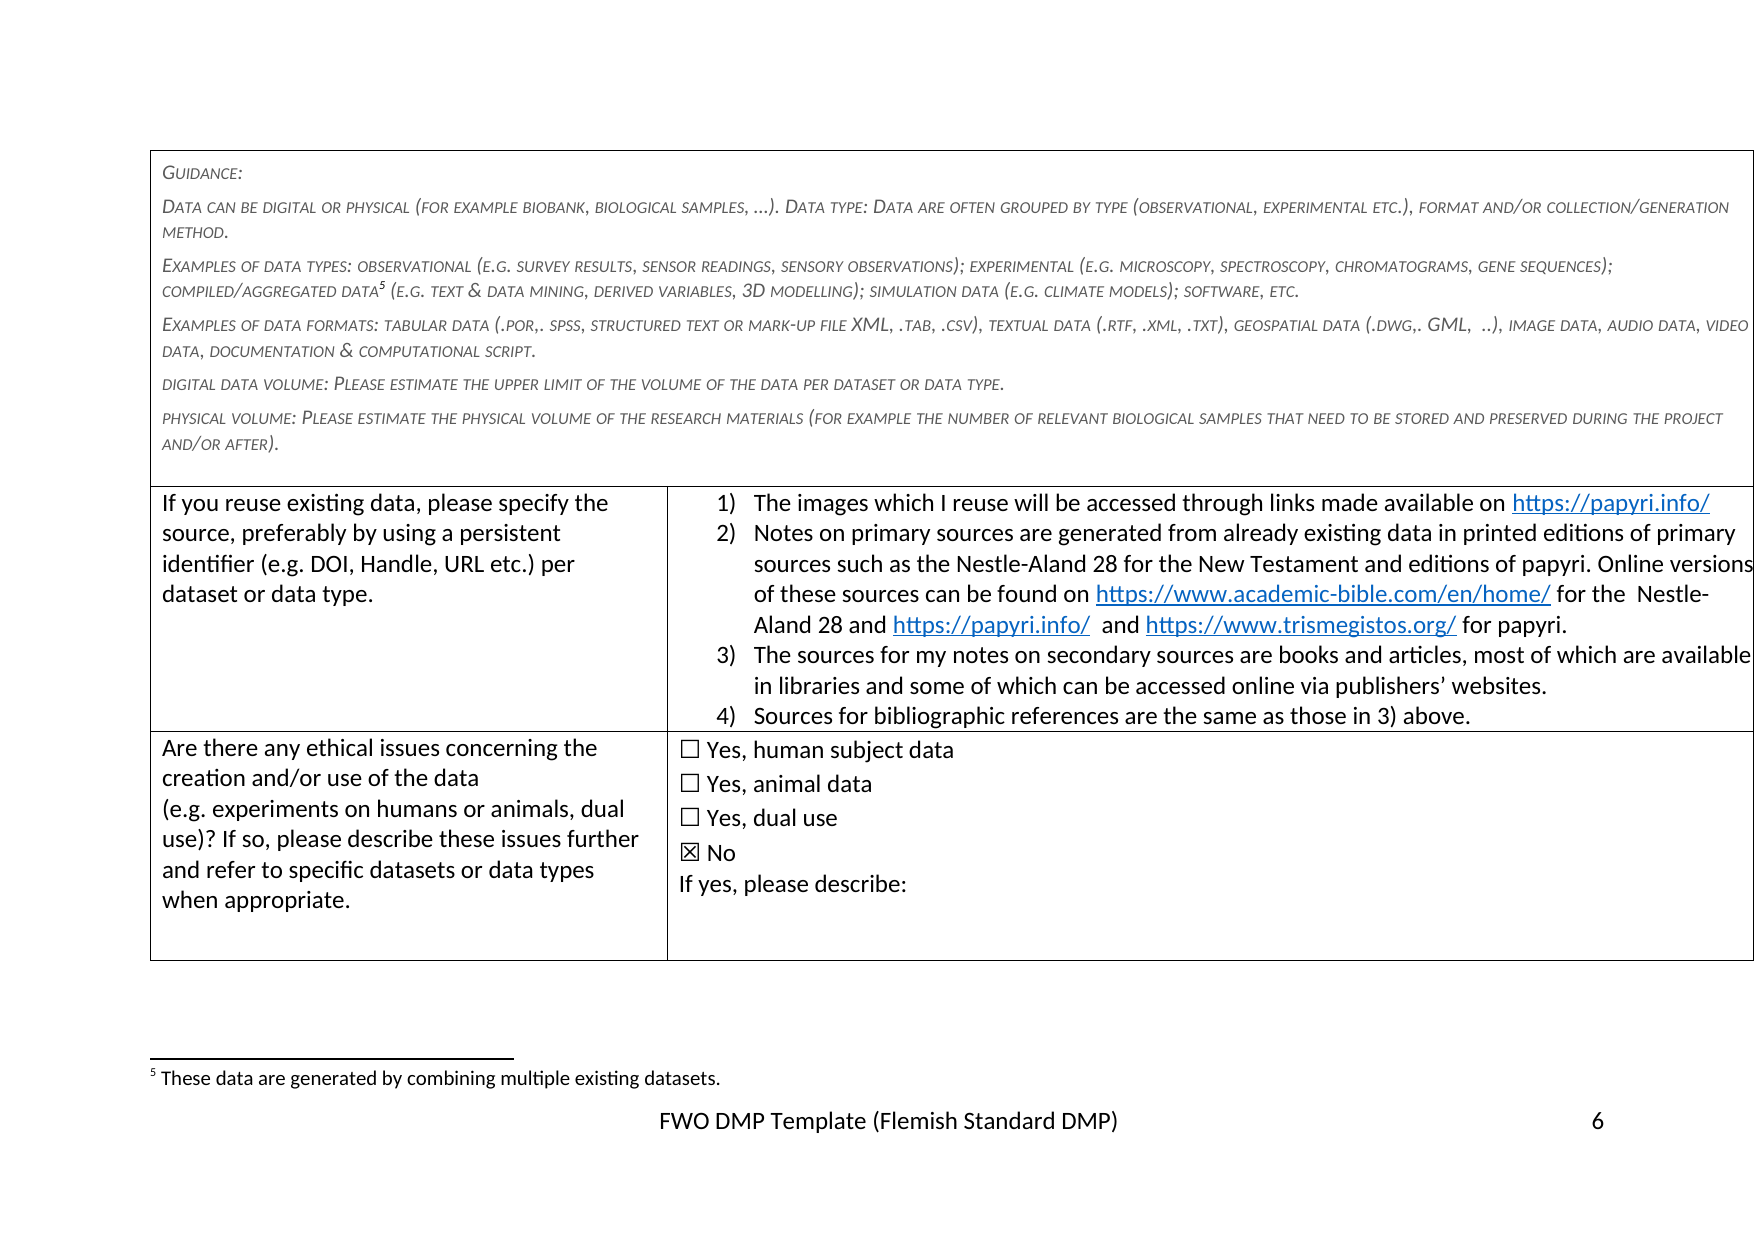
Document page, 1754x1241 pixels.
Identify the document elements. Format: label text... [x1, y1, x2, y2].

table_cell The images which I reuse will be accessed through links made available on https://papyri.info/ Notes on primary sources are generated from already existing data in printed editions of primary sources such as the Nestle-Aland 28 for the New Testament and editions of papyri. Online versions of these sources can be found on https://www.academic-bible.com/en/home/ for the Nestle-Aland 28 and https://papyri.info/ and https://www.trismegistos.org/ for papyri. The sources for my notes on secondary sources are books and articles, most of which are available in libraries and some of which can be accessed online via publishers’ websites. Sources for bibliographic references are the same as those in 3) above. [668, 487, 1753, 731]
table_cell Are there any ethical issues concerning the creation and/or use of the data (e.g. experiments on humans or animals, dual use)? If so, please describe these issues further and refer to specific datasets or data types when appropriate. [151, 732, 667, 960]
table_cell Yes, human subject data Yes, animal data Yes, dual use No If yes, please describe: [668, 732, 1753, 960]
table_cell If you reuse existing data, please specify the source, preferably by using a persistent identifier (e.g. DOI, Handle, URL etc.) per dataset or data type. [151, 487, 667, 731]
table_cell Guidance: Data can be digital or physical (for example biobank, biological samples, …). Data type: Data are often grouped by type (observational, experimental etc.), format and/or collection/generation method. Examples of data types: observational (e.g. survey results, sensor readings, sensory observations); experimental (e.g. microscopy, spectroscopy, chromatograms, gene sequences); compiled/aggregated data (e.g. text & data mining, derived variables, 3D modelling); simulation data (e.g. climate models); software, etc. Examples of data formats: tabular data (.por,. spss, structured text or mark-up file XML, .tab, .csv), textual data (.rtf, .xml, .txt), geospatial data (.dwg,. GML, ..), image data, audio data, video data, documentation & computational script. digital data volume: Please estimate the upper limit of the volume of the data per dataset or data type. physical volume: Please estimate the physical volume of the research materials (for example the number of relevant biological samples that need to be stored and preserved during the project and/or after). [151, 151, 1753, 486]
